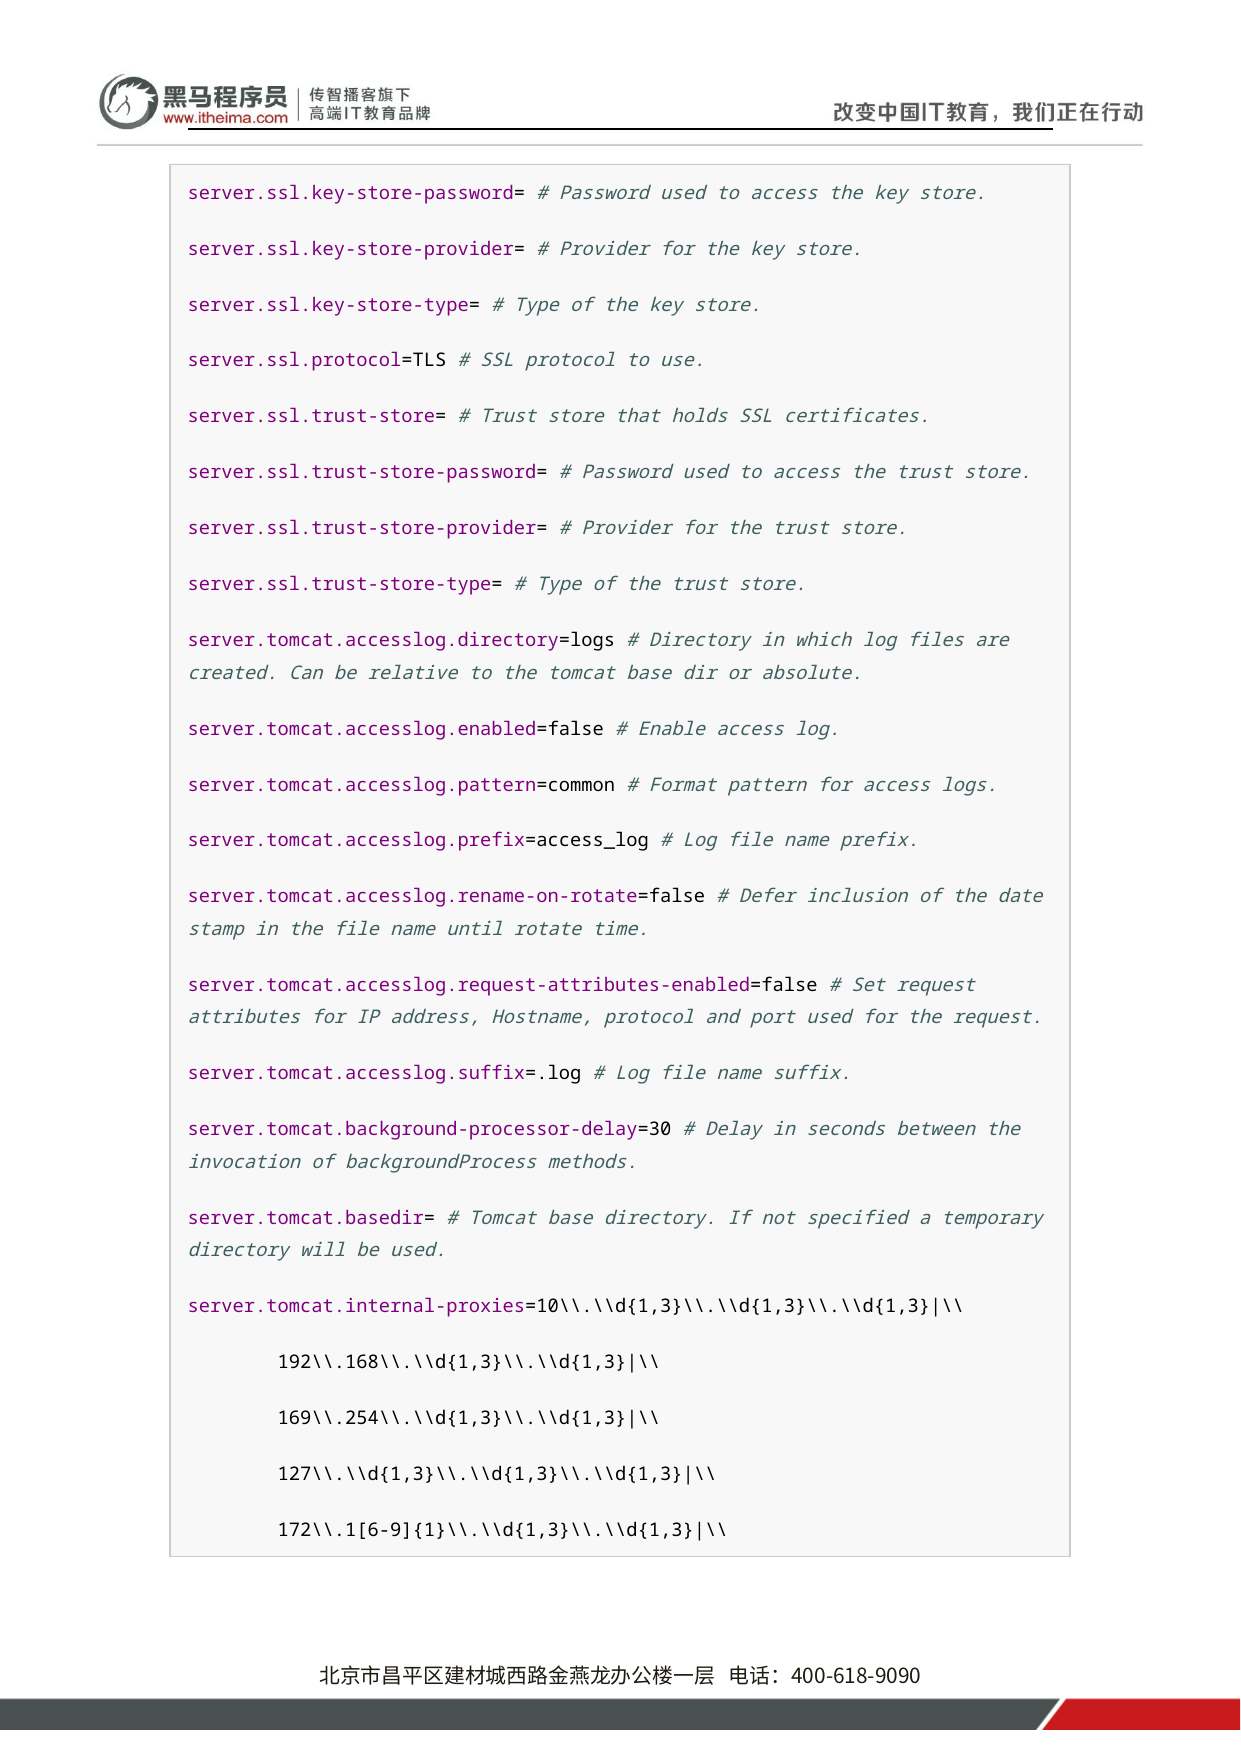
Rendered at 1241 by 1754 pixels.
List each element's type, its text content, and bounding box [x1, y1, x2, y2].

text server.ssl.trust-store= # Trust store that holds SSL certificates. [171, 387, 1069, 432]
text server.tomcat.accesslog.request-attributes-enabled=false # Set request attributes for IP address, Hostname, protocol and port used for the request. [171, 956, 1069, 1033]
text server.tomcat.accesslog.directory=logs # Directory in which log files are created. Can be relative to the tomcat base dir or absolute. [171, 611, 1069, 688]
text server.tomcat.accesslog.prefix=access_log # Log file name prefix. [171, 811, 1069, 856]
picture [0, 1639, 1241, 1730]
text server.tomcat.internal-proxies=10\\.\\d{1,3}\\.\\d{1,3}\\.\\d{1,3}|\\ [171, 1277, 1069, 1321]
text server.tomcat.accesslog.suffix=.log # Log file name suffix. [171, 1044, 1069, 1089]
text server.ssl.protocol=TLS # SSL protocol to use. [171, 331, 1069, 376]
text server.tomcat.basedir= # Tomcat base directory. If not specified a temporary directory will be used. [171, 1188, 1069, 1266]
text server.ssl.key-store-provider= # Provider for the key store. [171, 219, 1069, 264]
text server.ssl.key-store-password= # Password used to access the key store. [171, 165, 1069, 208]
text server.ssl.trust-store-password= # Password used to access the trust store. [171, 443, 1069, 488]
text server.tomcat.accesslog.pattern=common # Format pattern for access logs. [171, 755, 1069, 800]
text server.ssl.key-store-type= # Type of the key store. [171, 275, 1069, 320]
text 169\\.254\\.\\d{1,3}\\.\\d{1,3}|\\ [171, 1389, 1069, 1433]
picture [0, 3, 1241, 153]
text 192\\.168\\.\\d{1,3}\\.\\d{1,3}|\\ [171, 1333, 1069, 1377]
text server.tomcat.background-processor-delay=30 # Delay in seconds between the invocation of backgroundProcess methods. [171, 1100, 1069, 1177]
text server.tomcat.accesslog.enabled=false # Enable access log. [171, 699, 1069, 744]
text server.tomcat.accesslog.rename-on-rotate=false # Defer inclusion of the date stamp in the file name until rotate time. [171, 867, 1069, 944]
text 172\\.1[6-9]{1}\\.\\d{1,3}\\.\\d{1,3}|\\ [171, 1501, 1069, 1556]
text server.ssl.trust-store-provider= # Provider for the trust store. [171, 499, 1069, 544]
text 127\\.\\d{1,3}\\.\\d{1,3}\\.\\d{1,3}|\\ [171, 1445, 1069, 1489]
text server.ssl.trust-store-type= # Type of the trust store. [171, 555, 1069, 599]
